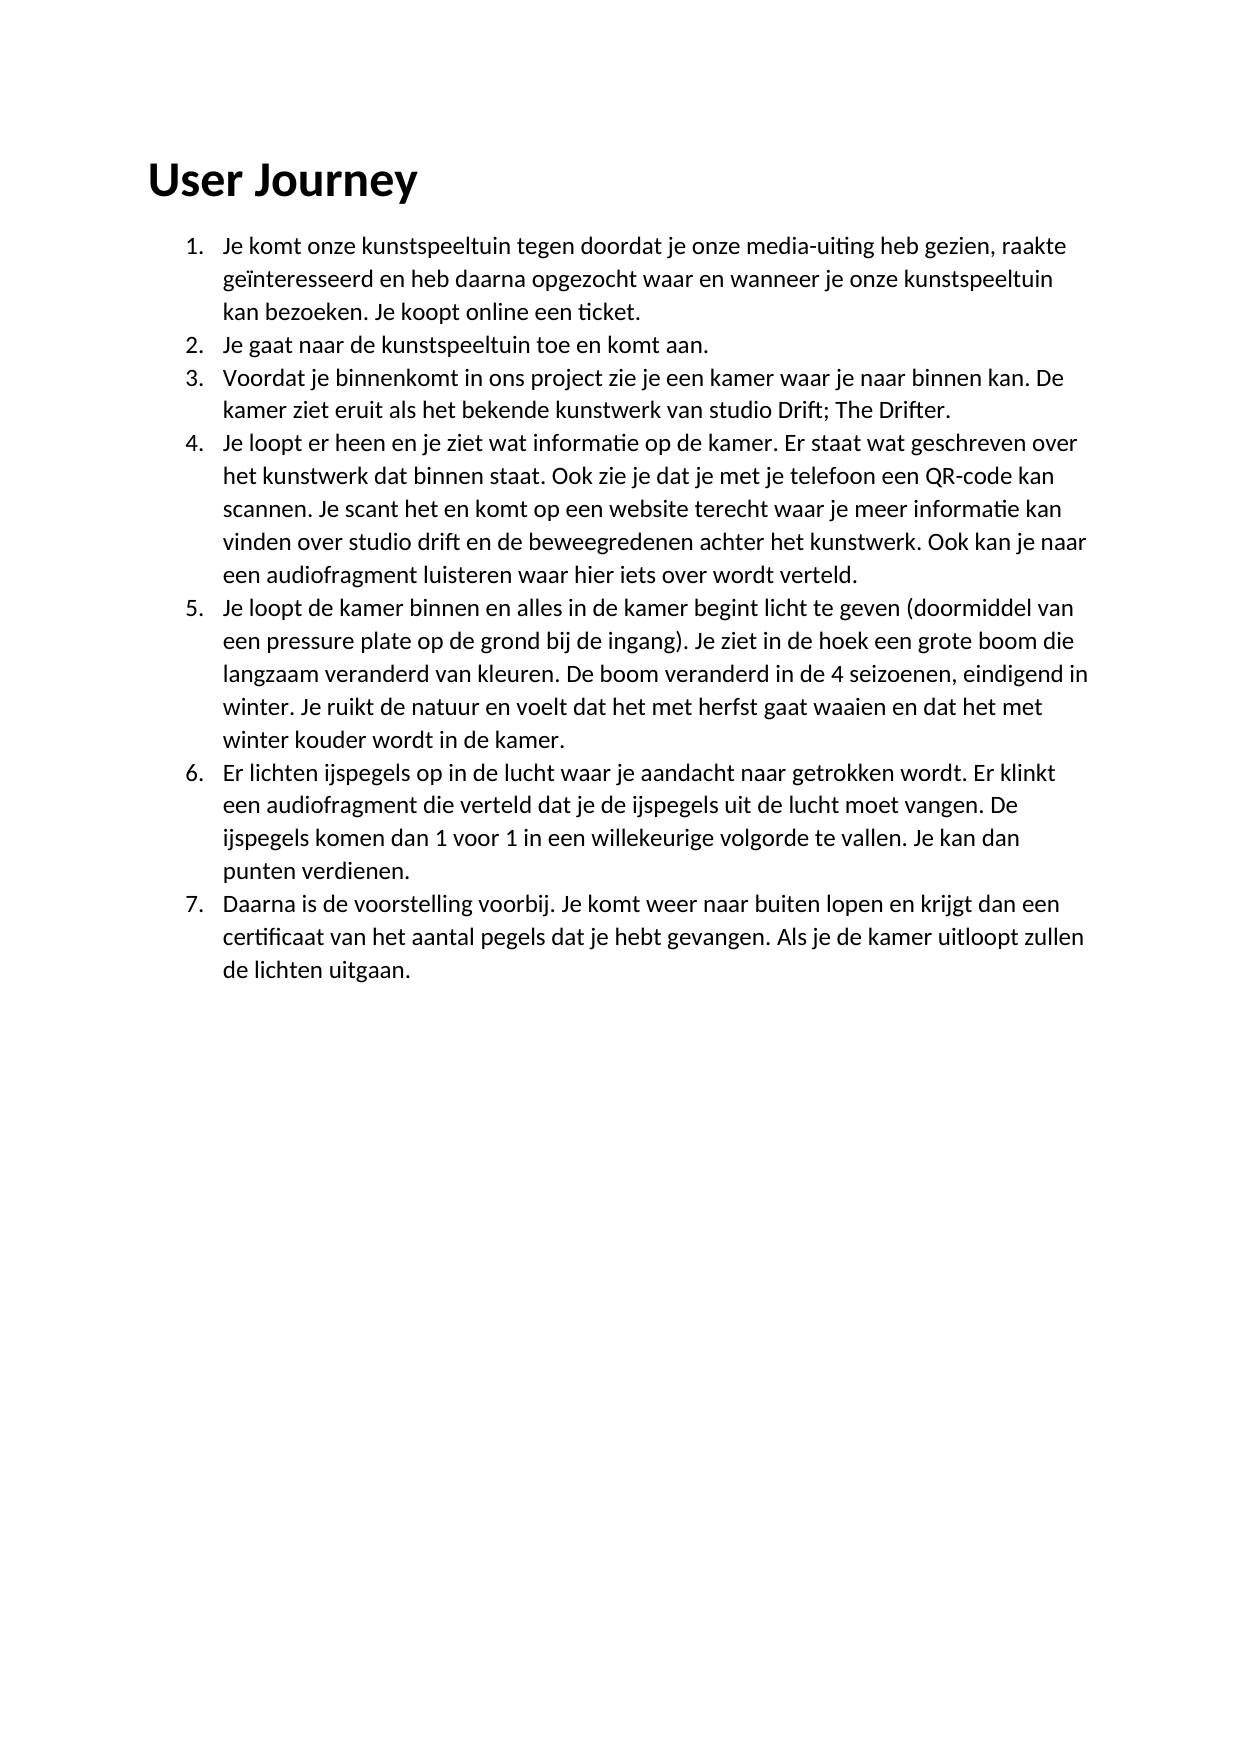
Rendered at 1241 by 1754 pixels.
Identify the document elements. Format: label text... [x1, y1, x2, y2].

list Je gaat naar de kunstspeeltuin toe en komt aan. [185, 329, 1093, 359]
list Daarna is de voorstelling voorbij. Je komt weer naar buiten lopen en krijgt dan een certificaat van het aantal pegels dat je hebt gevangen. Als je de kamer uitloopt zullen de lichten uitgaan. [185, 888, 1093, 985]
text User Journey [148, 148, 1093, 209]
list Er lichten ijspegels op in de lucht waar je aandacht naar getrokken wordt. Er klinkt een audiofragment die verteld dat je de ijspegels uit de lucht moet vangen. De ijspegels komen dan 1 voor 1 in een willekeurige volgorde te vallen. Je kan dan punten verdienen. [185, 757, 1093, 886]
list Je komt onze kunstspeeltuin tegen doordat je onze media-uiting heb gezien, raakte geïnteresseerd en heb daarna opgezocht waar en wanneer je onze kunstspeeltuin kan bezoeken. Je koopt online een ticket. [185, 230, 1093, 326]
list Je loopt er heen en je ziet wat informatie op de kamer. Er staat wat geschreven over het kunstwerk dat binnen staat. Ook zie je dat je met je telefoon een QR-code kan scannen. Je scant het en komt op een website terecht waar je meer informatie kan vinden over studio drift en de beweegredenen achter het kunstwerk. Ook kan je naar een audiofragment luisteren waar hier iets over wordt verteld. [185, 428, 1093, 590]
list Voordat je binnenkomt in ons project zie je een kamer waar je naar binnen kan. De kamer ziet eruit als het bekende kunstwerk van studio Drift; The Drifter. [185, 362, 1093, 425]
list Je loopt de kamer binnen en alles in de kamer begint licht te geven (doormiddel van een pressure plate op de grond bij de ingang). Je ziet in de hoek een grote boom die langzaam veranderd van kleuren. De boom veranderd in de 4 seizoenen, eindigend in winter. Je ruikt de natuur en voelt dat het met herfst gaat waaien en dat het met winter kouder wordt in de kamer. [185, 592, 1093, 754]
